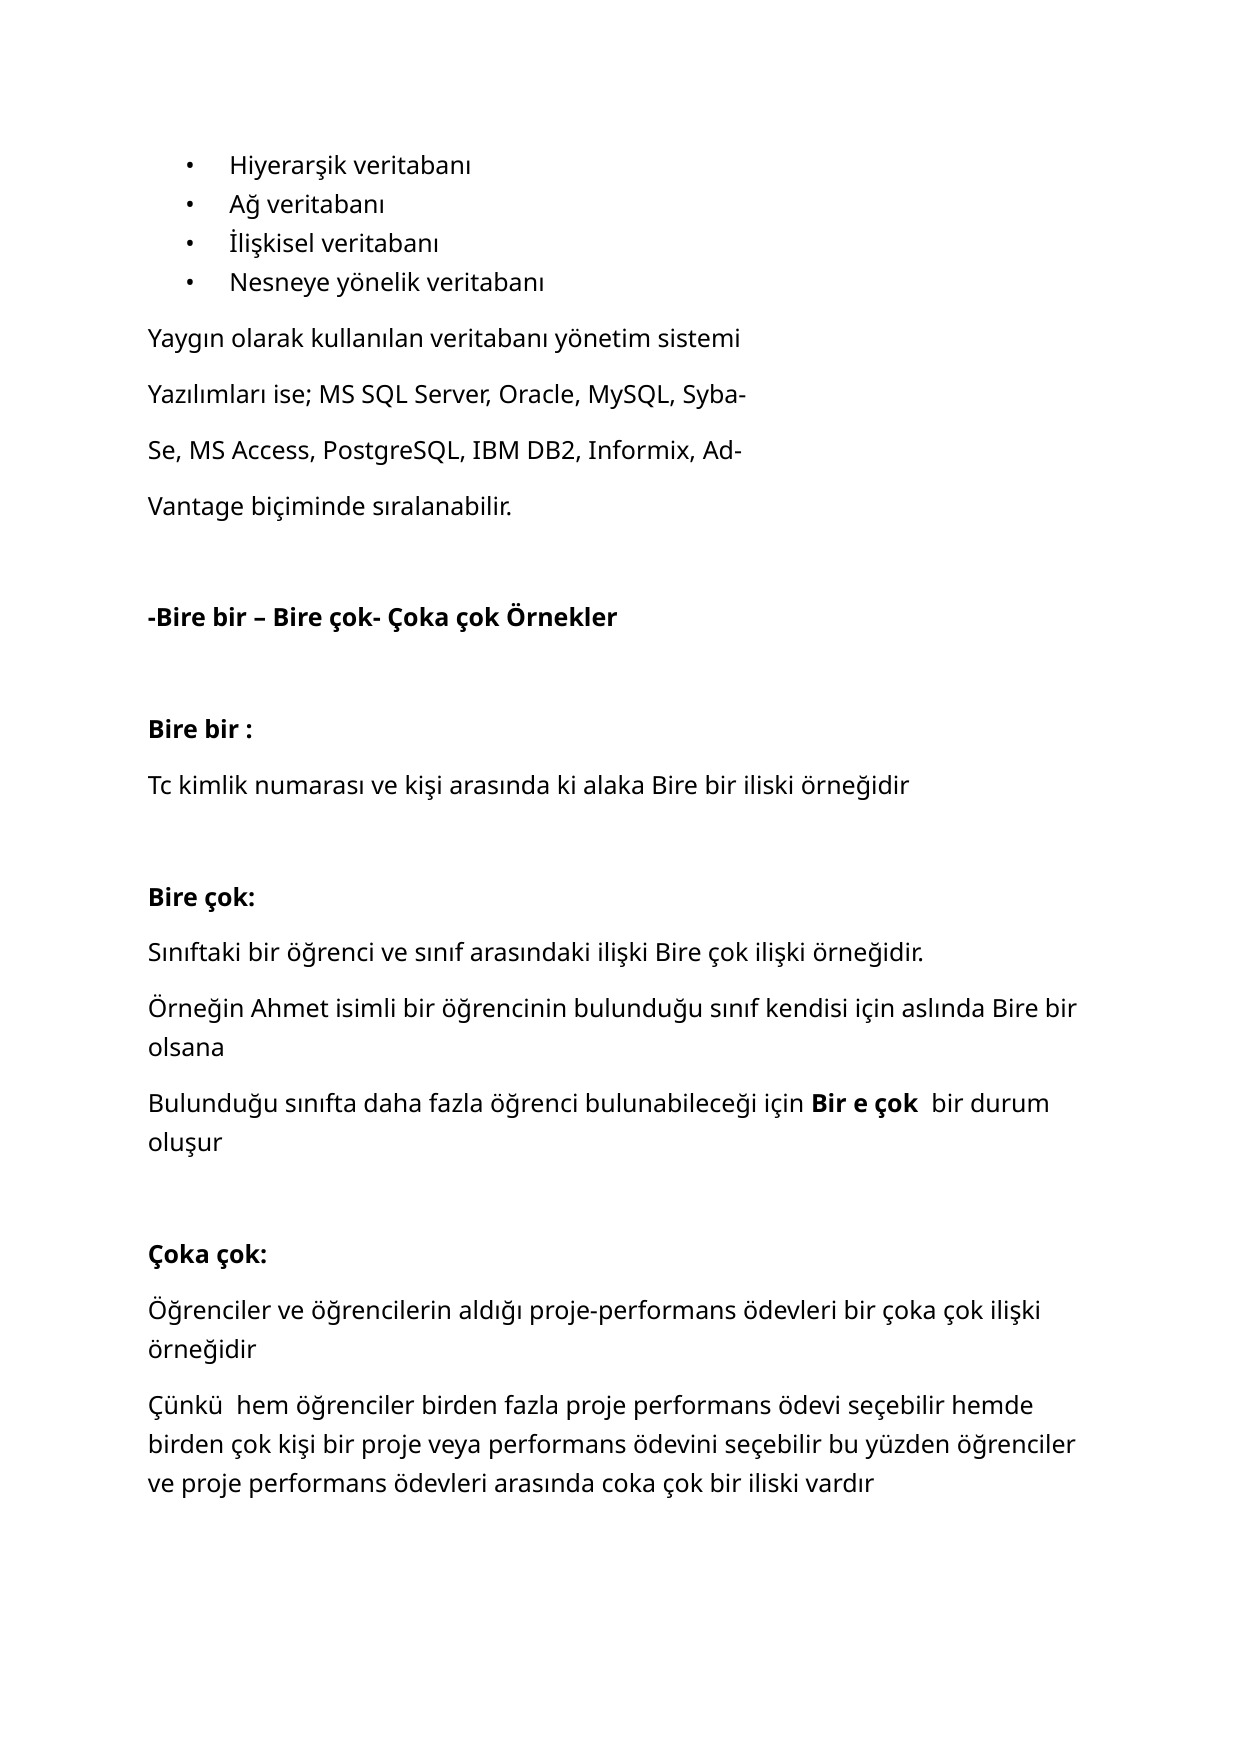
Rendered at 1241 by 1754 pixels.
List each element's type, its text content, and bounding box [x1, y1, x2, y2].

text Öğrenciler ve öğrencilerin aldığı proje-performans ödevleri bir çoka çok ilişki örneğidir [148, 1293, 1093, 1366]
text Tc kimlik numarası ve kişi arasında ki alaka Bire bir iliski örneğidir [148, 768, 1093, 802]
text Se, MS Access, PostgreSQL, IBM DB2, Informix, Ad- [148, 433, 1093, 467]
text Sınıftaki bir öğrenci ve sınıf arasındaki ilişki Bire çok ilişki örneğidir. [148, 935, 1093, 969]
text Çoka çok: [148, 1237, 1093, 1271]
text Bire bir : [148, 712, 1093, 746]
text Bulunduğu sınıfta daha fazla öğrenci bulunabileceği için Bir e çok bir durum oluşur [148, 1086, 1093, 1159]
list Hiyerarşik veritabanı [185, 148, 1093, 182]
list Ağ veritabanı [185, 187, 1093, 221]
text Çünkü hem öğrenciler birden fazla proje performans ödevi seçebilir hemde birden çok kişi bir proje veya performans ödevini seçebilir bu yüzden öğrenciler ve proje performans ödevleri arasında coka çok bir iliski vardır [148, 1388, 1093, 1500]
text Yaygın olarak kullanılan veritabanı yönetim sistemi [148, 321, 1093, 355]
list İlişkisel veritabanı [185, 226, 1093, 260]
text -Bire bir – Bire çok- Çoka çok Örnekler [148, 600, 1093, 634]
text Yazılımları ise; MS SQL Server, Oracle, MySQL, Syba- [148, 377, 1093, 411]
list Nesneye yönelik veritabanı [185, 265, 1093, 299]
text Bire çok: [148, 879, 1093, 913]
text Örneğin Ahmet isimli bir öğrencinin bulunduğu sınıf kendisi için aslında Bire bir olsana [148, 991, 1093, 1064]
text Vantage biçiminde sıralanabilir. [148, 488, 1093, 522]
